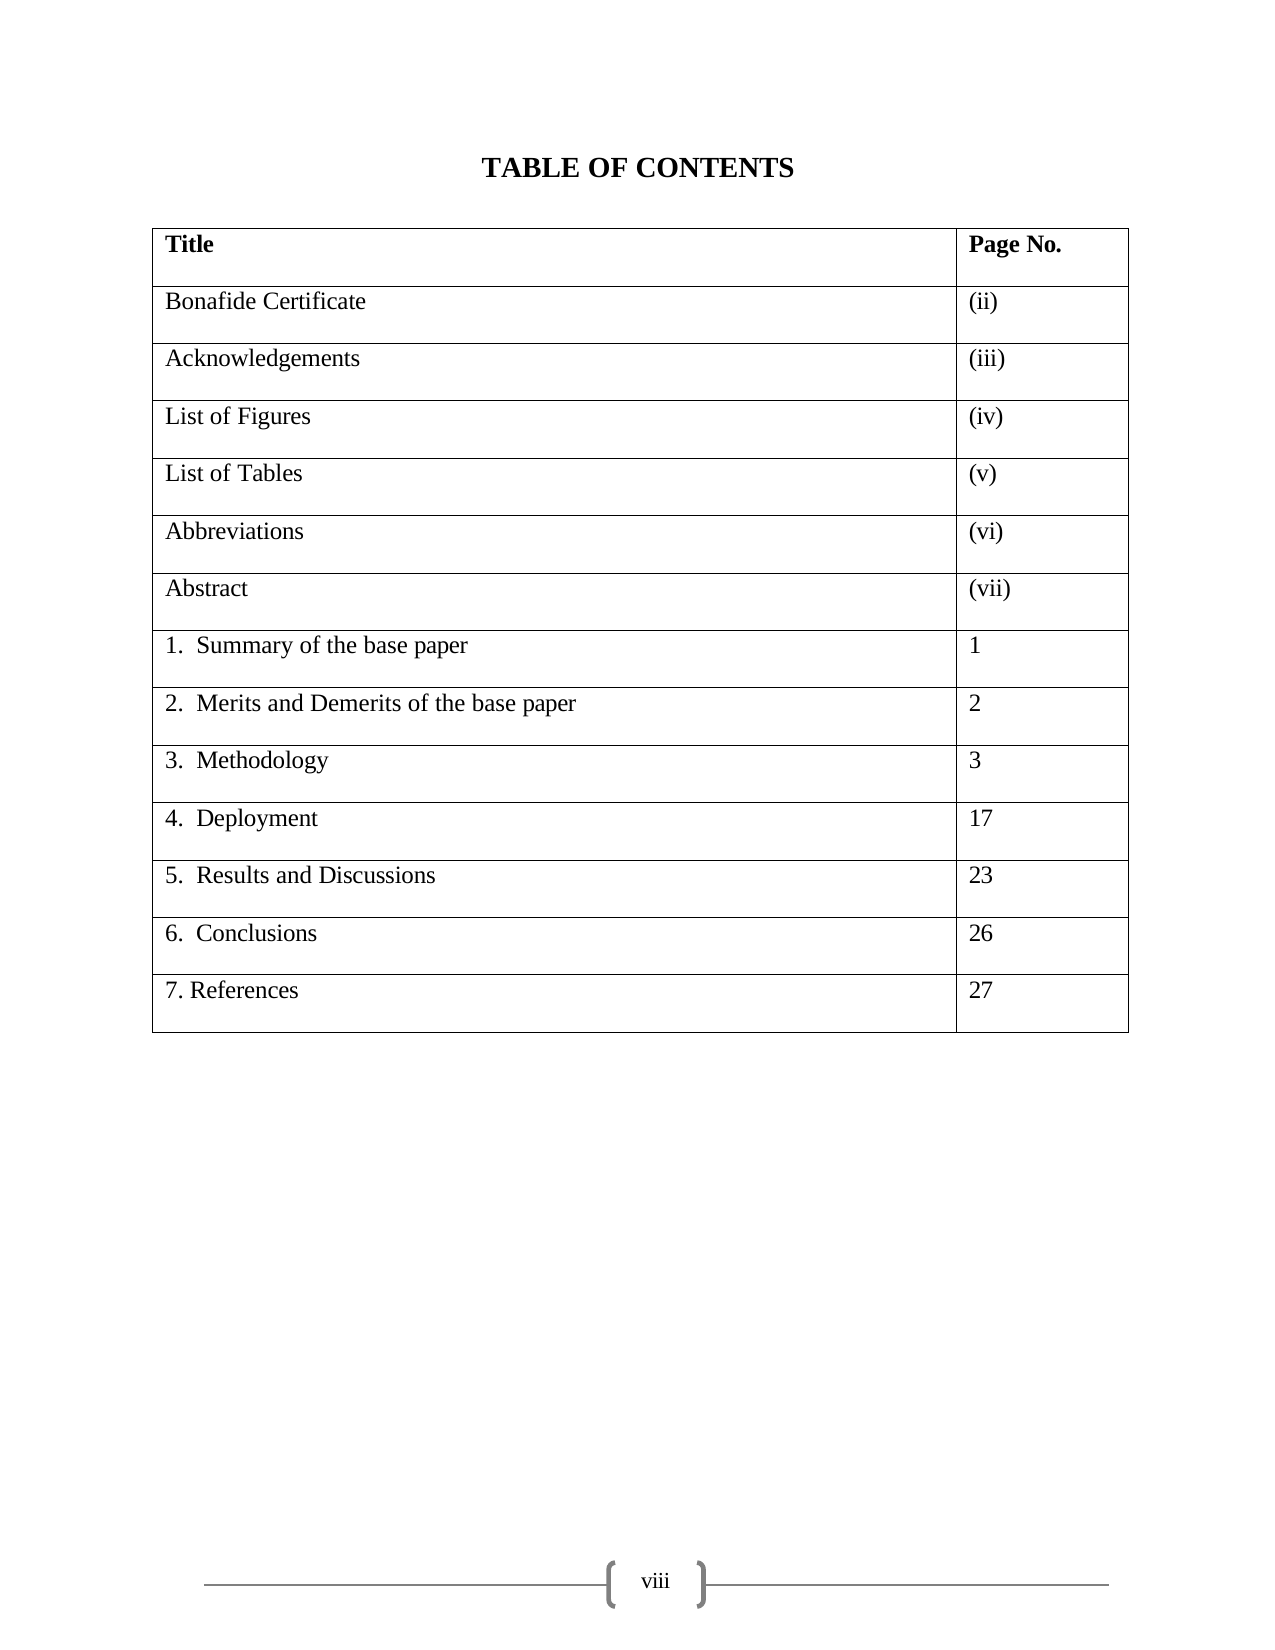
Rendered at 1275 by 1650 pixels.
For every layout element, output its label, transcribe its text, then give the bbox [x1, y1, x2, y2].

table_cell 2. Merits and Demerits of the base paper [153, 688, 956, 744]
table_cell (vii) [957, 574, 1128, 630]
table_cell (ii) [957, 287, 1128, 343]
table_cell 27 [957, 975, 1128, 1032]
table_cell 1. Summary of the base paper [153, 631, 956, 687]
subtitle TABLE OF CONTENTS [150, 150, 1126, 183]
table_cell 26 [957, 918, 1128, 974]
table_cell 7. References [153, 975, 956, 1032]
table_cell Abbreviations [153, 516, 956, 573]
table_cell 3 [957, 746, 1128, 802]
table_cell (iii) [957, 344, 1128, 400]
table_cell 17 [957, 803, 1128, 860]
table_cell 2 [957, 688, 1128, 744]
table_cell List of Figures [153, 401, 956, 457]
table_cell 1 [957, 631, 1128, 687]
table_cell 5. Results and Discussions [153, 861, 956, 917]
table_cell 4. Deployment [153, 803, 956, 860]
table_header Page No. [957, 229, 1128, 286]
table_cell 6. Conclusions [153, 918, 956, 974]
table_cell 3. Methodology [153, 746, 956, 802]
table_cell (vi) [957, 516, 1128, 573]
table_cell (v) [957, 459, 1128, 515]
table_cell Abstract [153, 574, 956, 630]
table_cell Acknowledgements [153, 344, 956, 400]
table_header Title [153, 229, 956, 286]
table_cell List of Tables [153, 459, 956, 515]
table_cell (iv) [957, 401, 1128, 457]
table_cell Bonafide Certificate [153, 287, 956, 343]
table_cell 23 [957, 861, 1128, 917]
